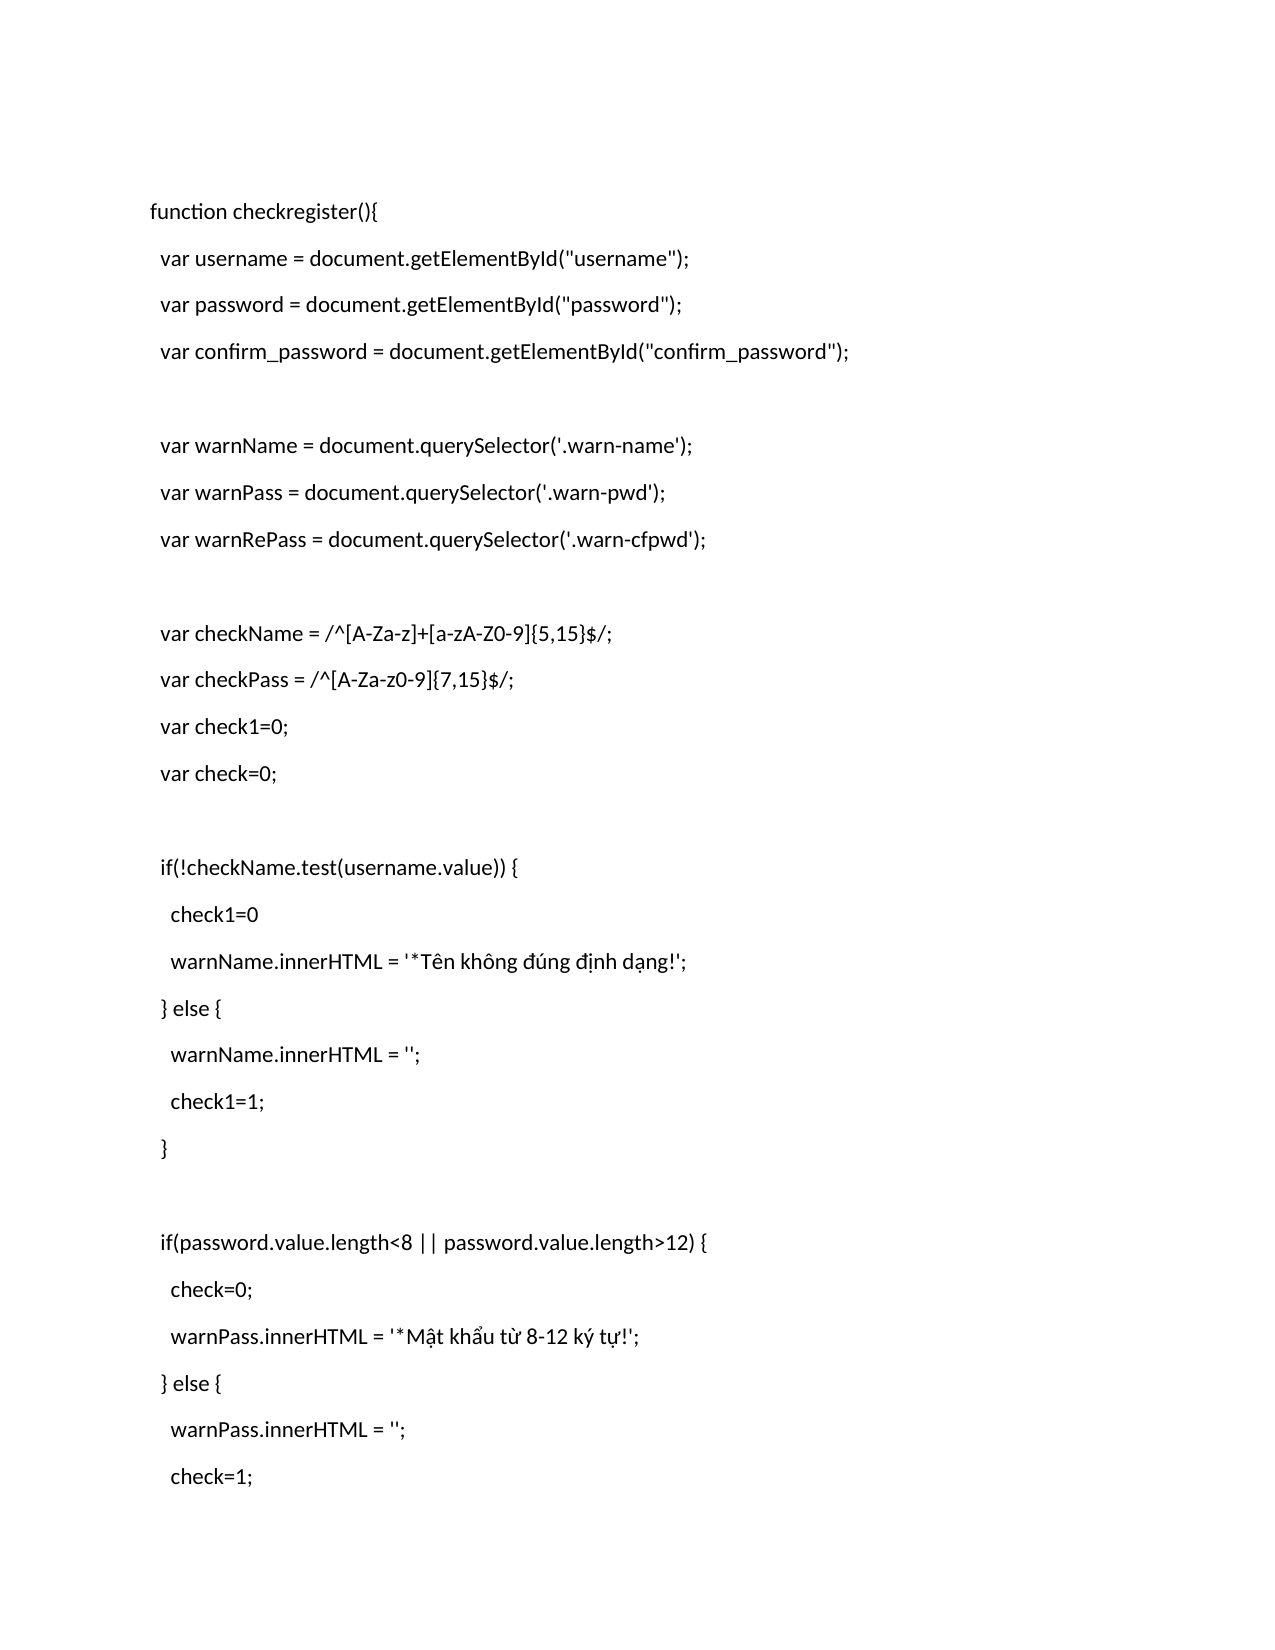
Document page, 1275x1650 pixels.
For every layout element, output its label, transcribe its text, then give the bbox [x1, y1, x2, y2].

text var checkPass = /^[A-Za-z0-9]{7,15}$/; [150, 666, 1125, 694]
text if(password.value.length<8 || password.value.length>12) { [150, 1228, 1125, 1256]
text var password = document.getElementById("password"); [150, 291, 1125, 319]
text check=1; [150, 1462, 1125, 1491]
text warnName.innerHTML = '*Tên không đúng định dạng!'; [150, 947, 1125, 975]
text function checkregister(){ [150, 197, 1125, 225]
text var username = document.getElementById("username"); [150, 244, 1125, 272]
text } else { [150, 994, 1125, 1022]
text } else { [150, 1369, 1125, 1397]
text warnName.innerHTML = ''; [150, 1041, 1125, 1069]
text var check1=0; [150, 712, 1125, 741]
text check1=0 [150, 900, 1125, 928]
text check1=1; [150, 1087, 1125, 1116]
text warnPass.innerHTML = '*Mật khẩu từ 8-12 ký tự!'; [150, 1322, 1125, 1350]
text var confirm_password = document.getElementById("confirm_password"); [150, 337, 1125, 366]
text if(!checkName.test(username.value)) { [150, 853, 1125, 881]
text var check=0; [150, 759, 1125, 787]
text var warnPass = document.querySelector('.warn-pwd'); [150, 478, 1125, 506]
text var warnName = document.querySelector('.warn-name'); [150, 431, 1125, 459]
text check=0; [150, 1275, 1125, 1303]
text } [150, 1134, 1125, 1162]
text warnPass.innerHTML = ''; [150, 1416, 1125, 1444]
text var warnRePass = document.querySelector('.warn-cfpwd'); [150, 525, 1125, 553]
text var checkName = /^[A-Za-z]+[a-zA-Z0-9]{5,15}$/; [150, 619, 1125, 647]
